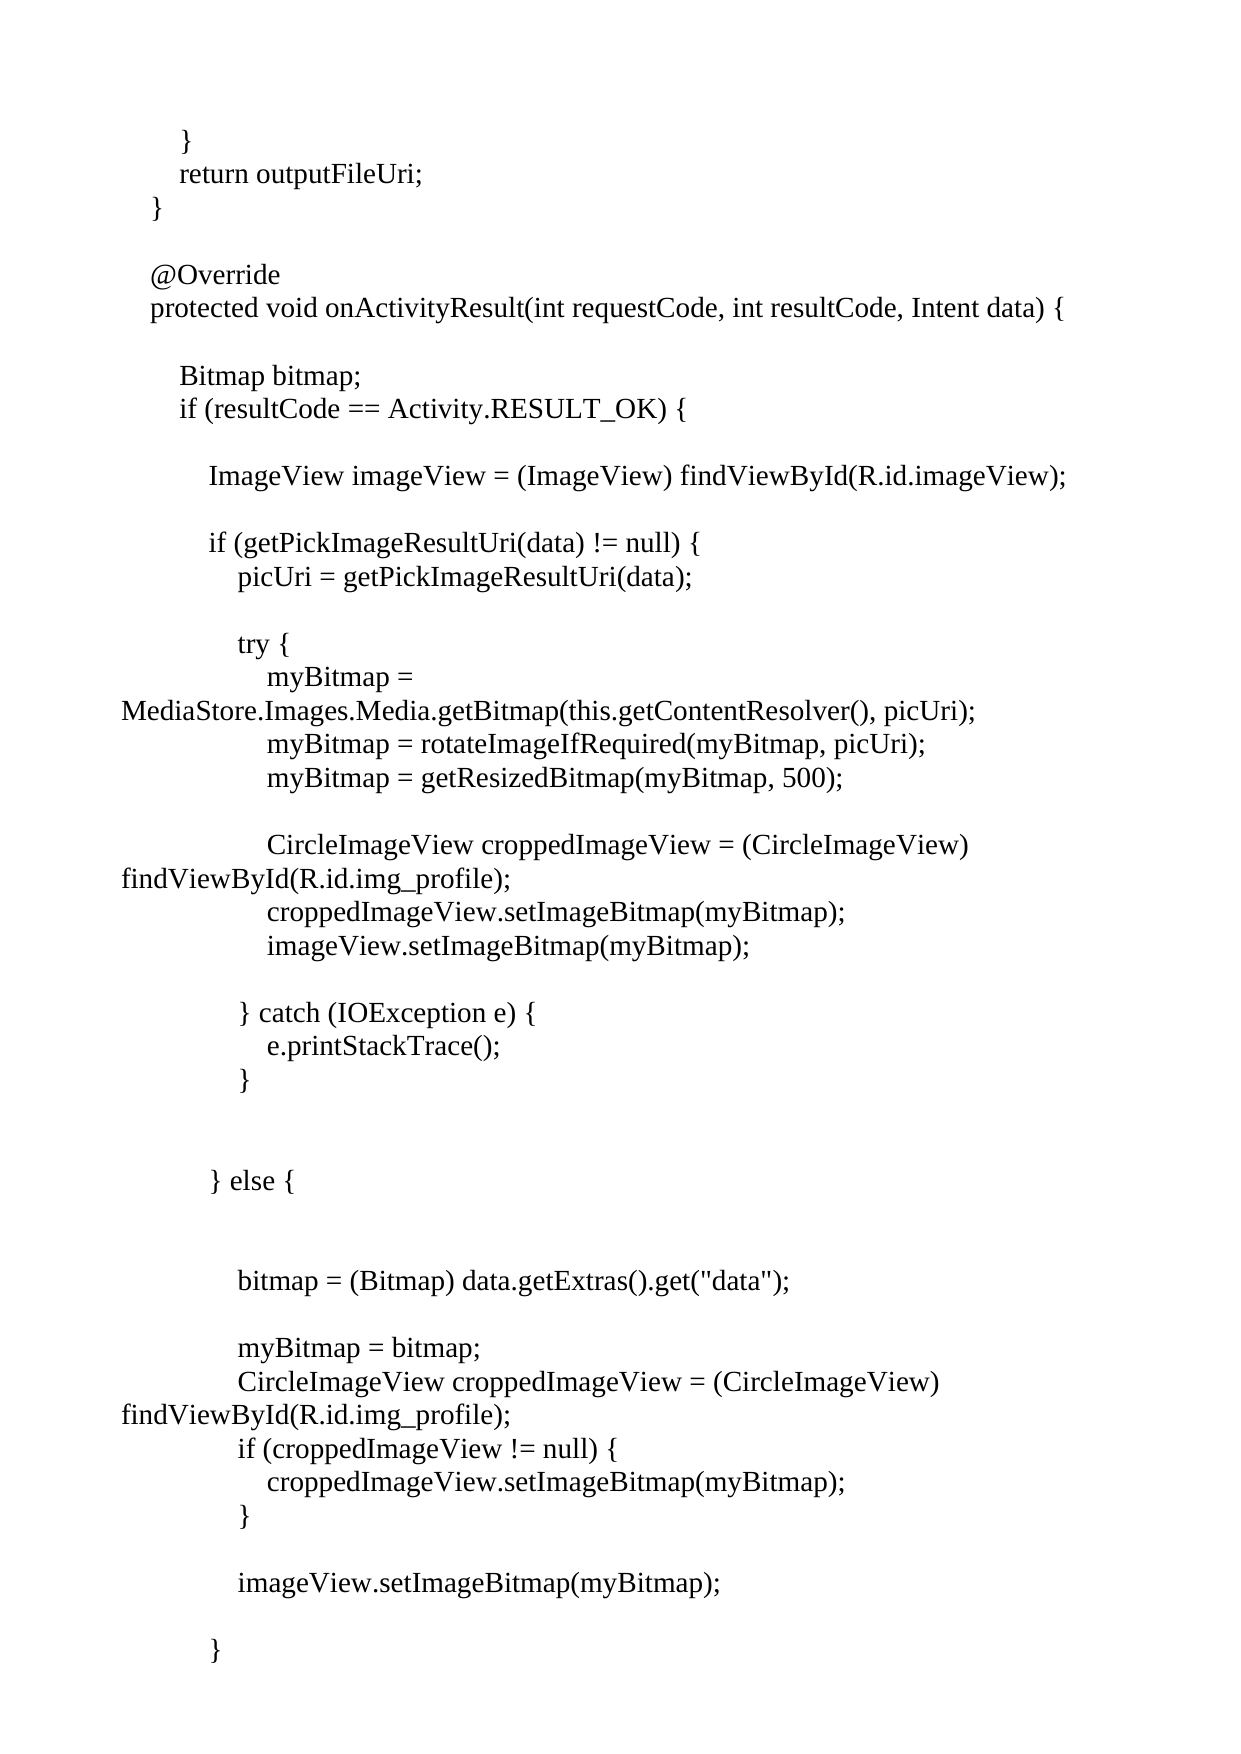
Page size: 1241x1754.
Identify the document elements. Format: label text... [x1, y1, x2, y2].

text } else { [121, 1163, 1109, 1196]
text bitmap = (Bitmap) data.getExtras().get("data"); [121, 1263, 1109, 1297]
text croppedImageView.setImageBitmap(myBitmap); [121, 1464, 1109, 1498]
text myBitmap = rotateImageIfRequired(myBitmap, picUri); [121, 727, 1109, 760]
text } [121, 1062, 1109, 1096]
text if (getPickImageResultUri(data) != null) { [121, 525, 1109, 559]
text Bitmap bitmap; [121, 358, 1109, 391]
text if (croppedImageView != null) { [121, 1431, 1109, 1464]
text imageView.setImageBitmap(myBitmap); [121, 1565, 1109, 1599]
text croppedImageView.setImageBitmap(myBitmap); [121, 894, 1109, 928]
text } [121, 123, 1109, 156]
text imageView.setImageBitmap(myBitmap); [121, 928, 1109, 961]
text } [121, 1632, 1109, 1666]
text myBitmap = bitmap; [121, 1330, 1109, 1364]
text return outputFileUri; [121, 156, 1109, 190]
text @Override [121, 257, 1109, 291]
text try { [121, 626, 1109, 659]
text ImageView imageView = (ImageView) findViewById(R.id.imageView); [121, 458, 1109, 492]
text CircleImageView croppedImageView = (CircleImageView) findViewById(R.id.img_profile); [121, 1364, 1109, 1431]
text picUri = getPickImageResultUri(data); [121, 559, 1109, 592]
text CircleImageView croppedImageView = (CircleImageView) findViewById(R.id.img_profile); [121, 827, 1109, 894]
text protected void onActivityResult(int requestCode, int resultCode, Intent data) { [121, 291, 1109, 324]
text myBitmap = MediaStore.Images.Media.getBitmap(this.getContentResolver(), picUri); [121, 659, 1109, 727]
text if (resultCode == Activity.RESULT_OK) { [121, 391, 1109, 425]
text e.printStackTrace(); [121, 1028, 1109, 1062]
text myBitmap = getResizedBitmap(myBitmap, 500); [121, 760, 1109, 794]
text } [121, 1498, 1109, 1532]
text } [121, 190, 1109, 223]
text } catch (IOException e) { [121, 995, 1109, 1028]
